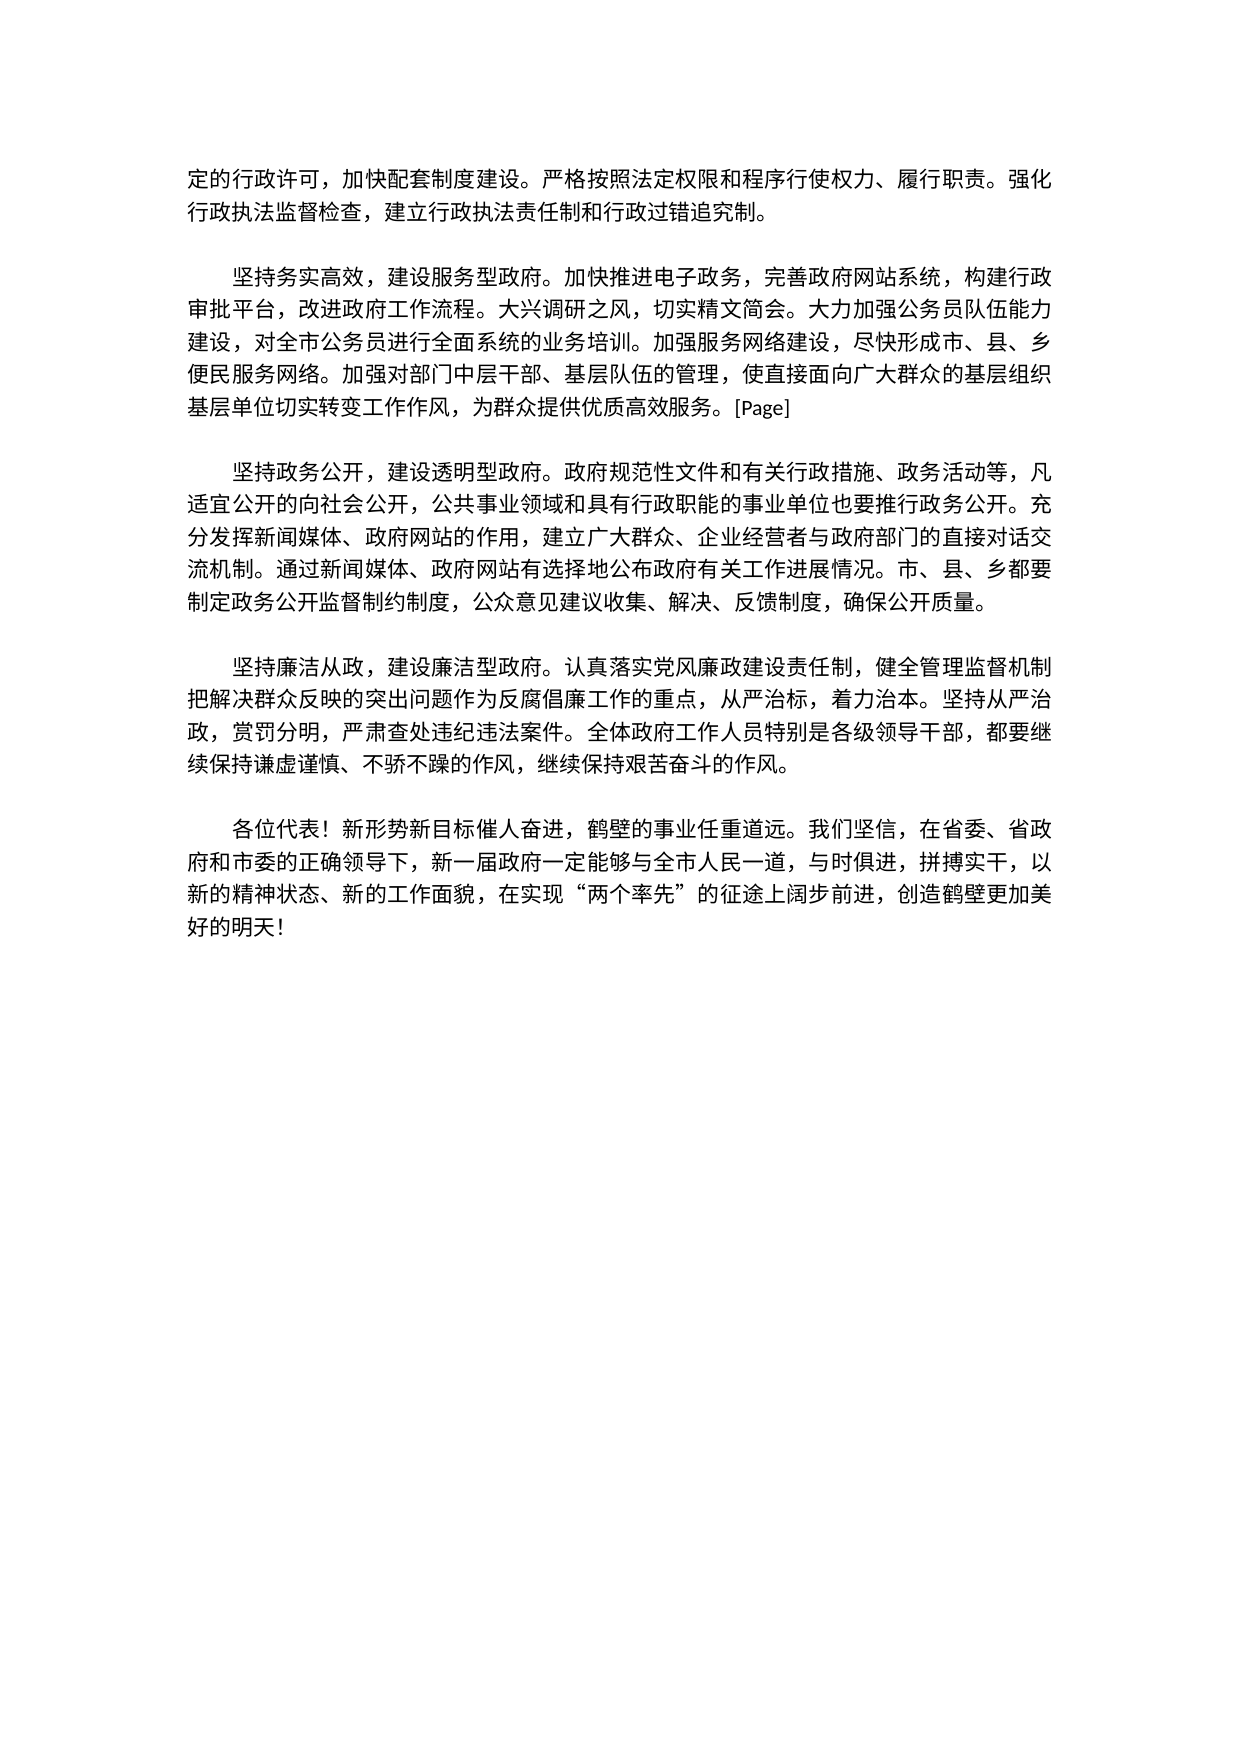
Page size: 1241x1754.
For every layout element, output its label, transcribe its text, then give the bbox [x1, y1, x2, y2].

text 坚持廉洁从政，建设廉洁型政府。认真落实党风廉政建设责任制，健全管理监督机制。把解决群众反映的突出问题作为反腐倡廉工作的重点，从严治标，着力治本。坚持从严治政，赏罚分明，严肃查处违纪违法案件。全体政府工作人员特别是各级领导干部，都要继续保持谦虚谨慎、不骄不躁的作风，继续保持艰苦奋斗的作风。 [187, 649, 1053, 779]
text 坚持政务公开，建设透明型政府。政府规范性文件和有关行政措施、政务活动等，凡适宜公开的向社会公开，公共事业领域和具有行政职能的事业单位也要推行政务公开。充分发挥新闻媒体、政府网站的作用，建立广大群众、企业经营者与政府部门的直接对话交流机制。通过新闻媒体、政府网站有选择地公布政府有关工作进展情况。市、县、乡都要制定政务公开监督制约制度，公众意见建议收集、解决、反馈制度，确保公开质量。 [187, 454, 1053, 617]
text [187, 162, 1053, 227]
text 各位代表！新形势新目标催人奋进，鹤壁的事业任重道远。我们坚信，在省委、省政府和市委的正确领导下，新一届政府一定能够与全市人民一道，与时俱进，拼搏实干，以新的精神状态、新的工作面貌，在实现“两个率先”的征途上阔步前进，创造鹤壁更加美好的明天！ [187, 812, 1053, 942]
text 坚持务实高效，建设服务型政府。加快推进电子政务，完善政府网站系统，构建行政审批平台，改进政府工作流程。大兴调研之风，切实精文简会。大力加强公务员队伍能力建设，对全市公务员进行全面系统的业务培训。加强服务网络建设，尽快形成市、县、乡便民服务网络。加强对部门中层干部、基层队伍的管理，使直接面向广大群众的基层组织、基层单位切实转变工作作风，为群众提供优质高效服务。[Page] [187, 259, 1053, 422]
